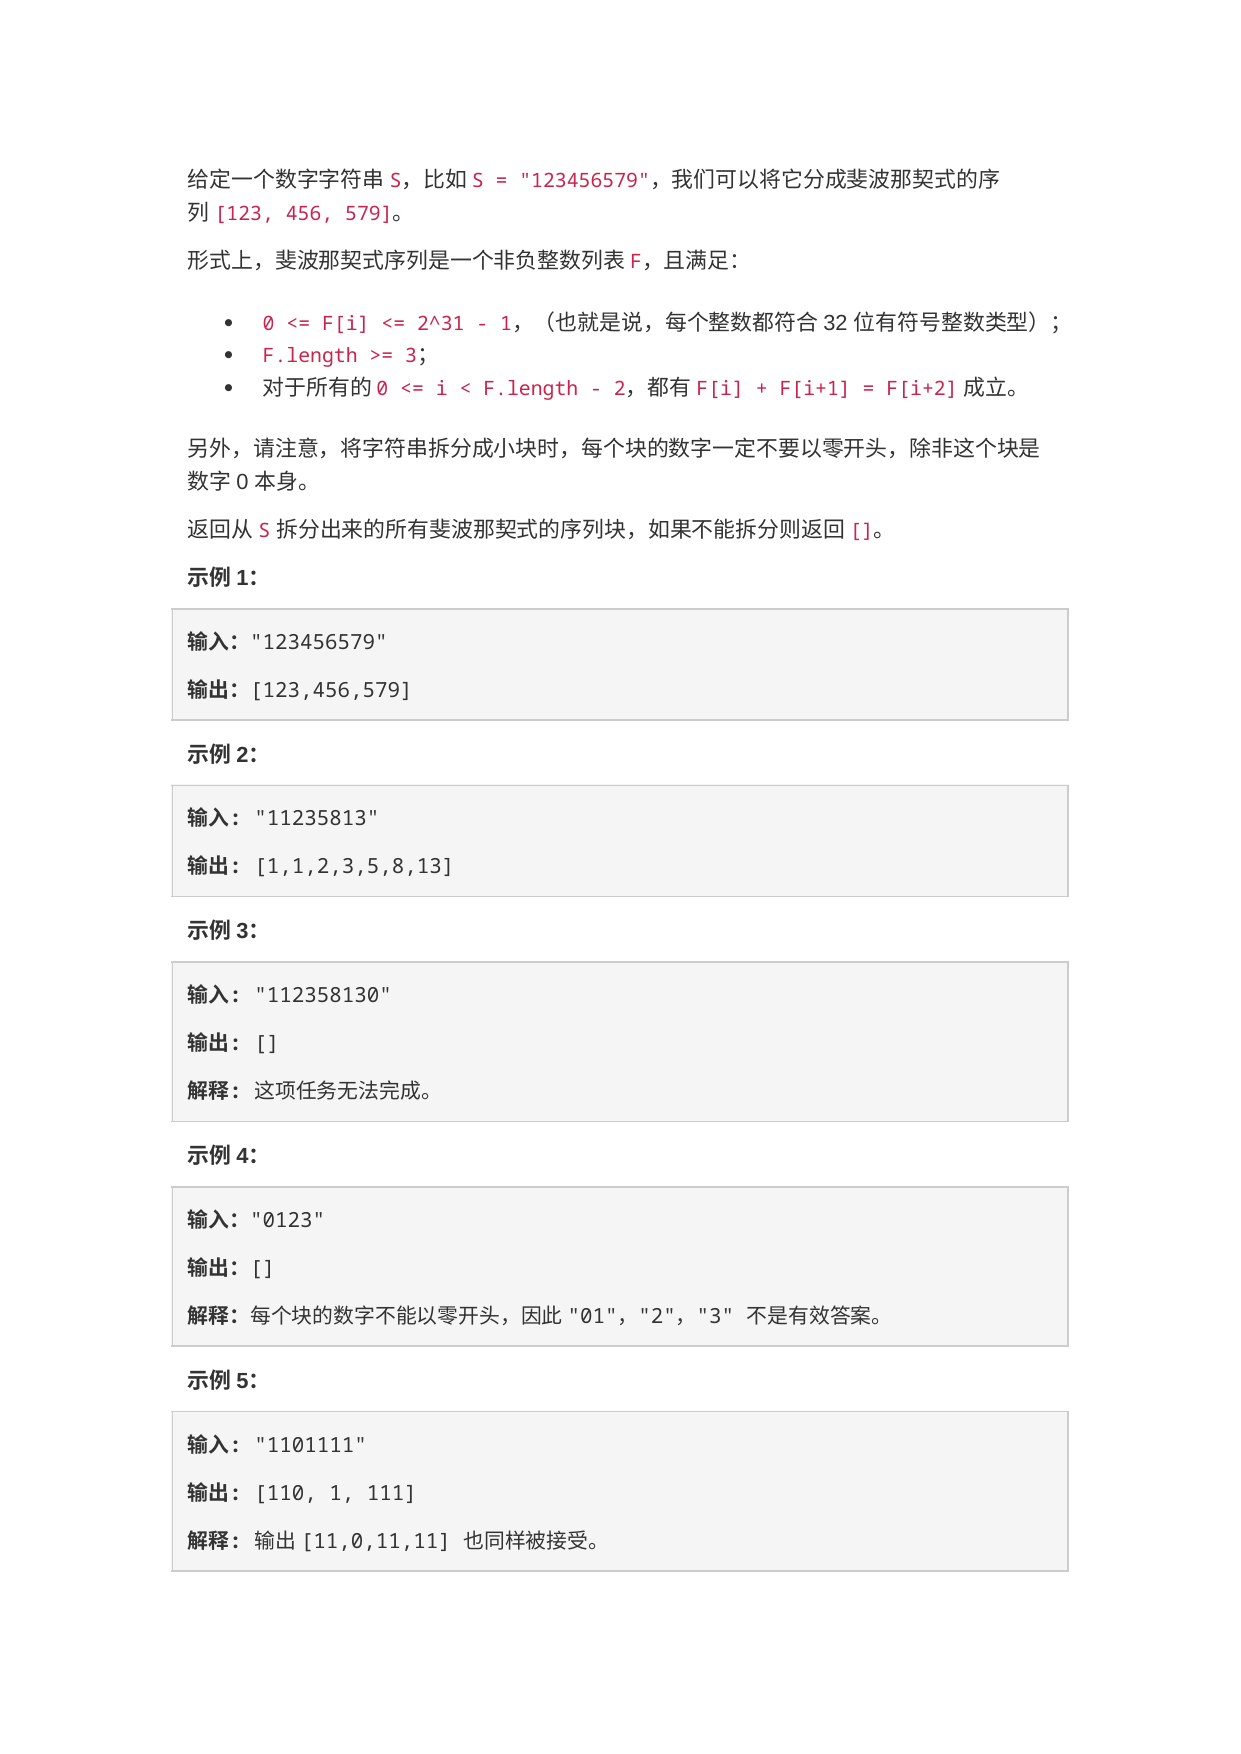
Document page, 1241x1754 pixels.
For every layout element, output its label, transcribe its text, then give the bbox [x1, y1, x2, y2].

text 输入："0123" [173, 1188, 1067, 1234]
text 解释: 这项任务无法完成。 [173, 1057, 1067, 1121]
text 示例 5： [187, 1363, 1053, 1395]
text 输出：[] [173, 1234, 1067, 1282]
text 形式上，斐波那契式序列是一个非负整数列表 F，且满足： [187, 243, 1053, 275]
text 输出：[123,456,579] [173, 656, 1067, 719]
text 输入："123456579" [173, 610, 1067, 656]
list 0 <= F[i] <= 2^31 - 1，（也就是说，每个整数都符合 32 位有符号整数类型）； [225, 304, 1053, 337]
text 示例 1： [187, 560, 1053, 592]
text 示例 4： [187, 1138, 1053, 1170]
text 输入: "112358130" [173, 963, 1067, 1009]
text 输出: [1,1,2,3,5,8,13] [173, 833, 1067, 896]
text 输入: "11235813" [173, 786, 1067, 833]
text 输出: [] [173, 1009, 1067, 1057]
text 返回从 S 拆分出来的所有斐波那契式的序列块，如果不能拆分则返回 []。 [187, 512, 1053, 544]
text 解释：每个块的数字不能以零开头，因此 "01"，"2"，"3" 不是有效答案。 [173, 1282, 1067, 1345]
text 输出: [110, 1, 111] [173, 1459, 1067, 1507]
text 解释: 输出 [11,0,11,11] 也同样被接受。 [173, 1507, 1067, 1570]
text 输入: "1101111" [173, 1412, 1067, 1459]
text 给定一个数字字符串 S，比如 S = "123456579"，我们可以将它分成斐波那契式的序列 [123, 456, 579]。 [187, 162, 1053, 227]
text 示例 3： [187, 913, 1053, 946]
list F.length >= 3； [225, 337, 1053, 369]
list 对于所有的0 <= i < F.length - 2，都有 F[i] + F[i+1] = F[i+2] 成立。 [225, 369, 1053, 402]
text 另外，请注意，将字符串拆分成小块时，每个块的数字一定不要以零开头，除非这个块是数字 0 本身。 [187, 431, 1053, 496]
text 示例 2： [187, 736, 1053, 769]
